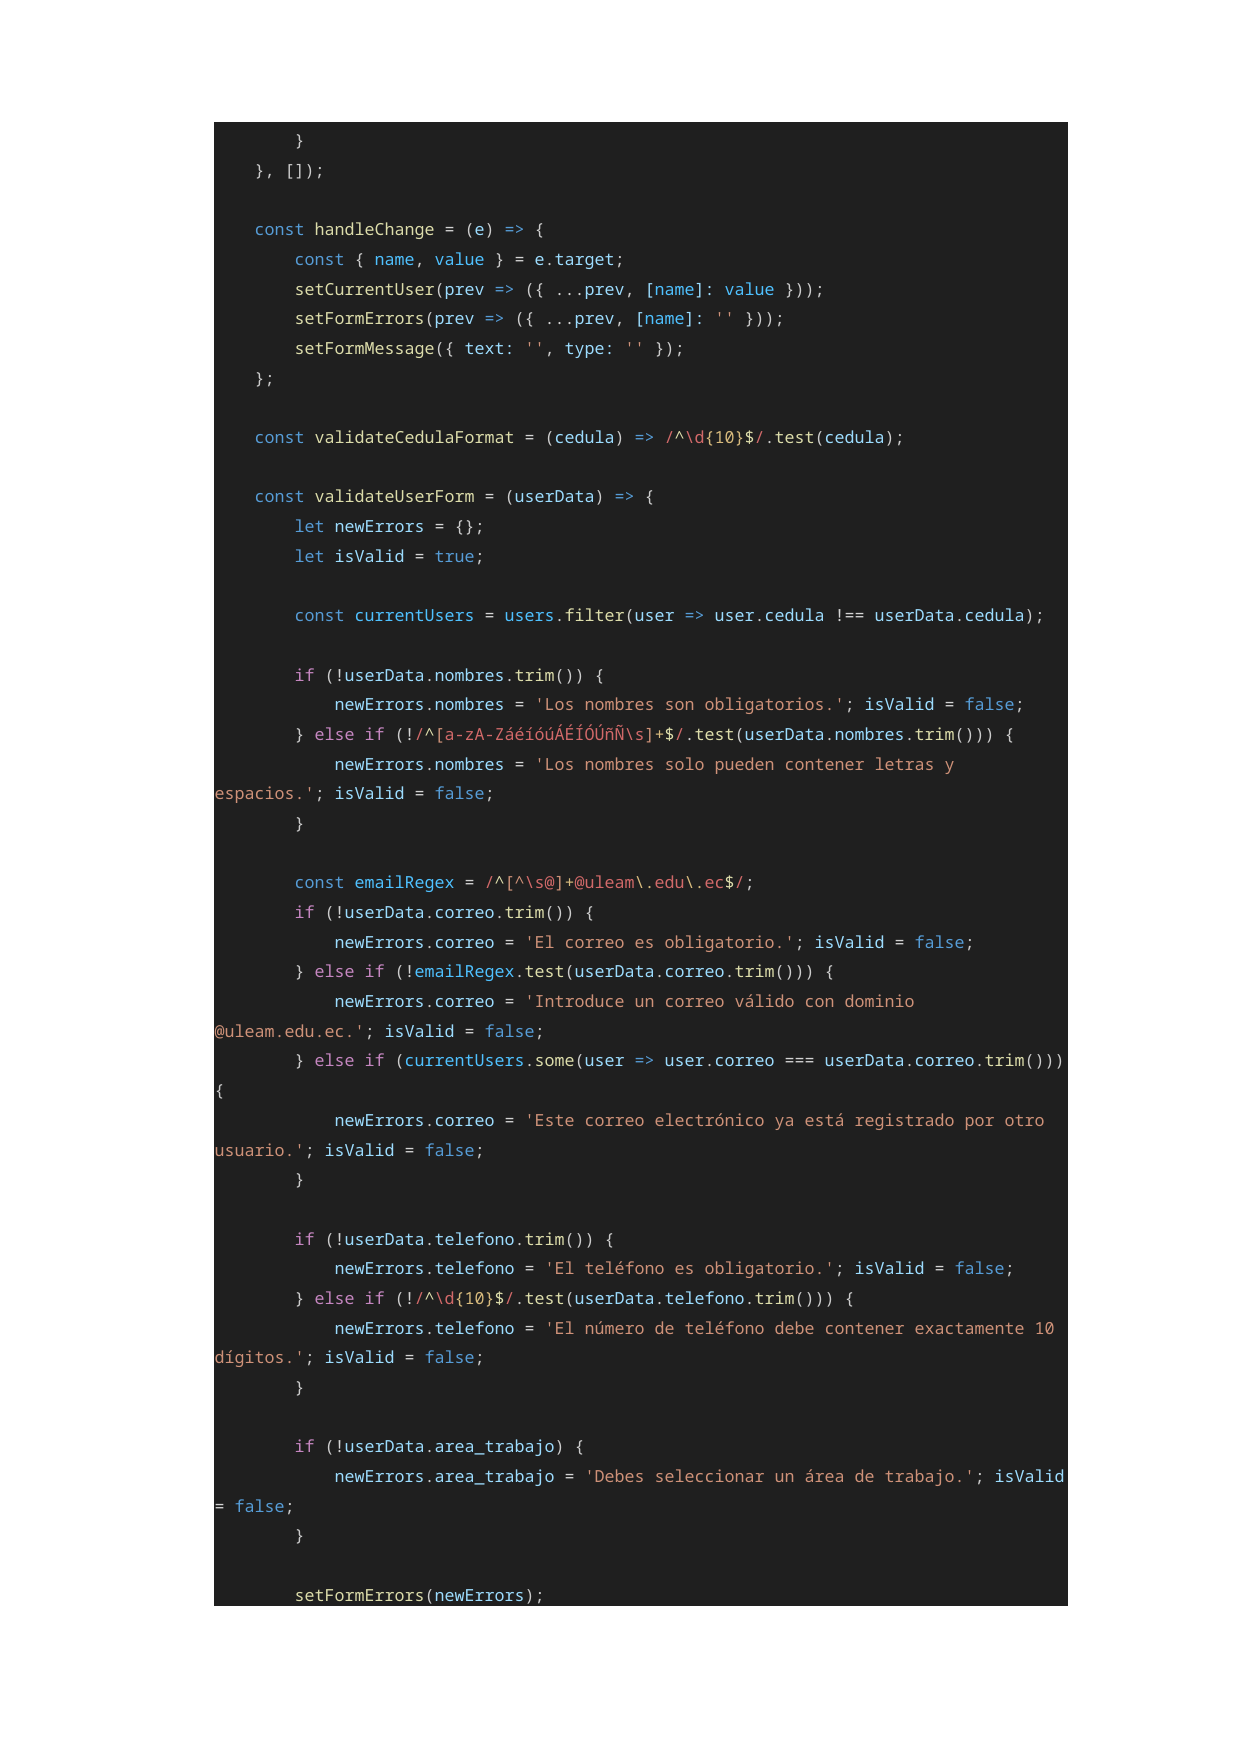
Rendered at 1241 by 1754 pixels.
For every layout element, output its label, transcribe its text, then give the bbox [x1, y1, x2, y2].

text if (!userData.correo.trim()) { [214, 894, 1068, 923]
text } else if (!/^[a-zA-ZáéíóúÁÉÍÓÚñÑ\s]+$/.test(userData.nombres.trim())) { [214, 716, 1068, 745]
text } [214, 1369, 1068, 1398]
text } [214, 1517, 1068, 1547]
text const emailRegex = /^[^\s@]+@uleam\.edu\.ec$/; [214, 864, 1068, 894]
text setFormErrors(newErrors); [214, 1576, 1068, 1606]
text if (!userData.area_trabajo) { [214, 1428, 1068, 1458]
text } else if (!/^\d{10}$/.test(userData.telefono.trim())) { [214, 1279, 1068, 1309]
text newErrors.correo = 'Este correo electrónico ya está registrado por otro usuario.'; isValid = false; [214, 1101, 1068, 1161]
text newErrors.area_trabajo = 'Debes seleccionar un área de trabajo.'; isValid = false; [214, 1458, 1068, 1517]
text newErrors.nombres = 'Los nombres solo pueden contener letras y espacios.'; isValid = false; [214, 745, 1068, 804]
text }, []); [214, 151, 1068, 181]
text setCurrentUser(prev => ({ ...prev, [name]: value })); [214, 270, 1068, 300]
text }; [214, 359, 1068, 389]
text const handleChange = (e) => { [214, 211, 1068, 241]
text const { name, value } = e.target; [214, 241, 1068, 270]
text if (!userData.telefono.trim()) { [214, 1220, 1068, 1250]
text newErrors.telefono = 'El teléfono es obligatorio.'; isValid = false; [214, 1250, 1068, 1279]
text let isValid = true; [214, 537, 1068, 567]
text } [214, 122, 1068, 151]
text } else if (currentUsers.some(user => user.correo === userData.correo.trim())) { [214, 1042, 1068, 1101]
text const validateUserForm = (userData) => { [214, 478, 1068, 508]
text const currentUsers = users.filter(user => user.cedula !== userData.cedula); [214, 597, 1068, 626]
text } else if (!emailRegex.test(userData.correo.trim())) { [214, 953, 1068, 983]
text newErrors.telefono = 'El número de teléfono debe contener exactamente 10 dígitos.'; isValid = false; [214, 1309, 1068, 1369]
text newErrors.correo = 'El correo es obligatorio.'; isValid = false; [214, 923, 1068, 953]
text } [214, 1161, 1068, 1191]
text if (!userData.nombres.trim()) { [214, 656, 1068, 686]
text setFormMessage({ text: '', type: '' }); [214, 329, 1068, 359]
text newErrors.nombres = 'Los nombres son obligatorios.'; isValid = false; [214, 686, 1068, 716]
text newErrors.correo = 'Introduce un correo válido con dominio @uleam.edu.ec.'; isValid = false; [214, 983, 1068, 1042]
text let newErrors = {}; [214, 508, 1068, 537]
text setFormErrors(prev => ({ ...prev, [name]: '' })); [214, 300, 1068, 329]
text } [214, 804, 1068, 834]
text const validateCedulaFormat = (cedula) => /^\d{10}$/.test(cedula); [214, 419, 1068, 448]
